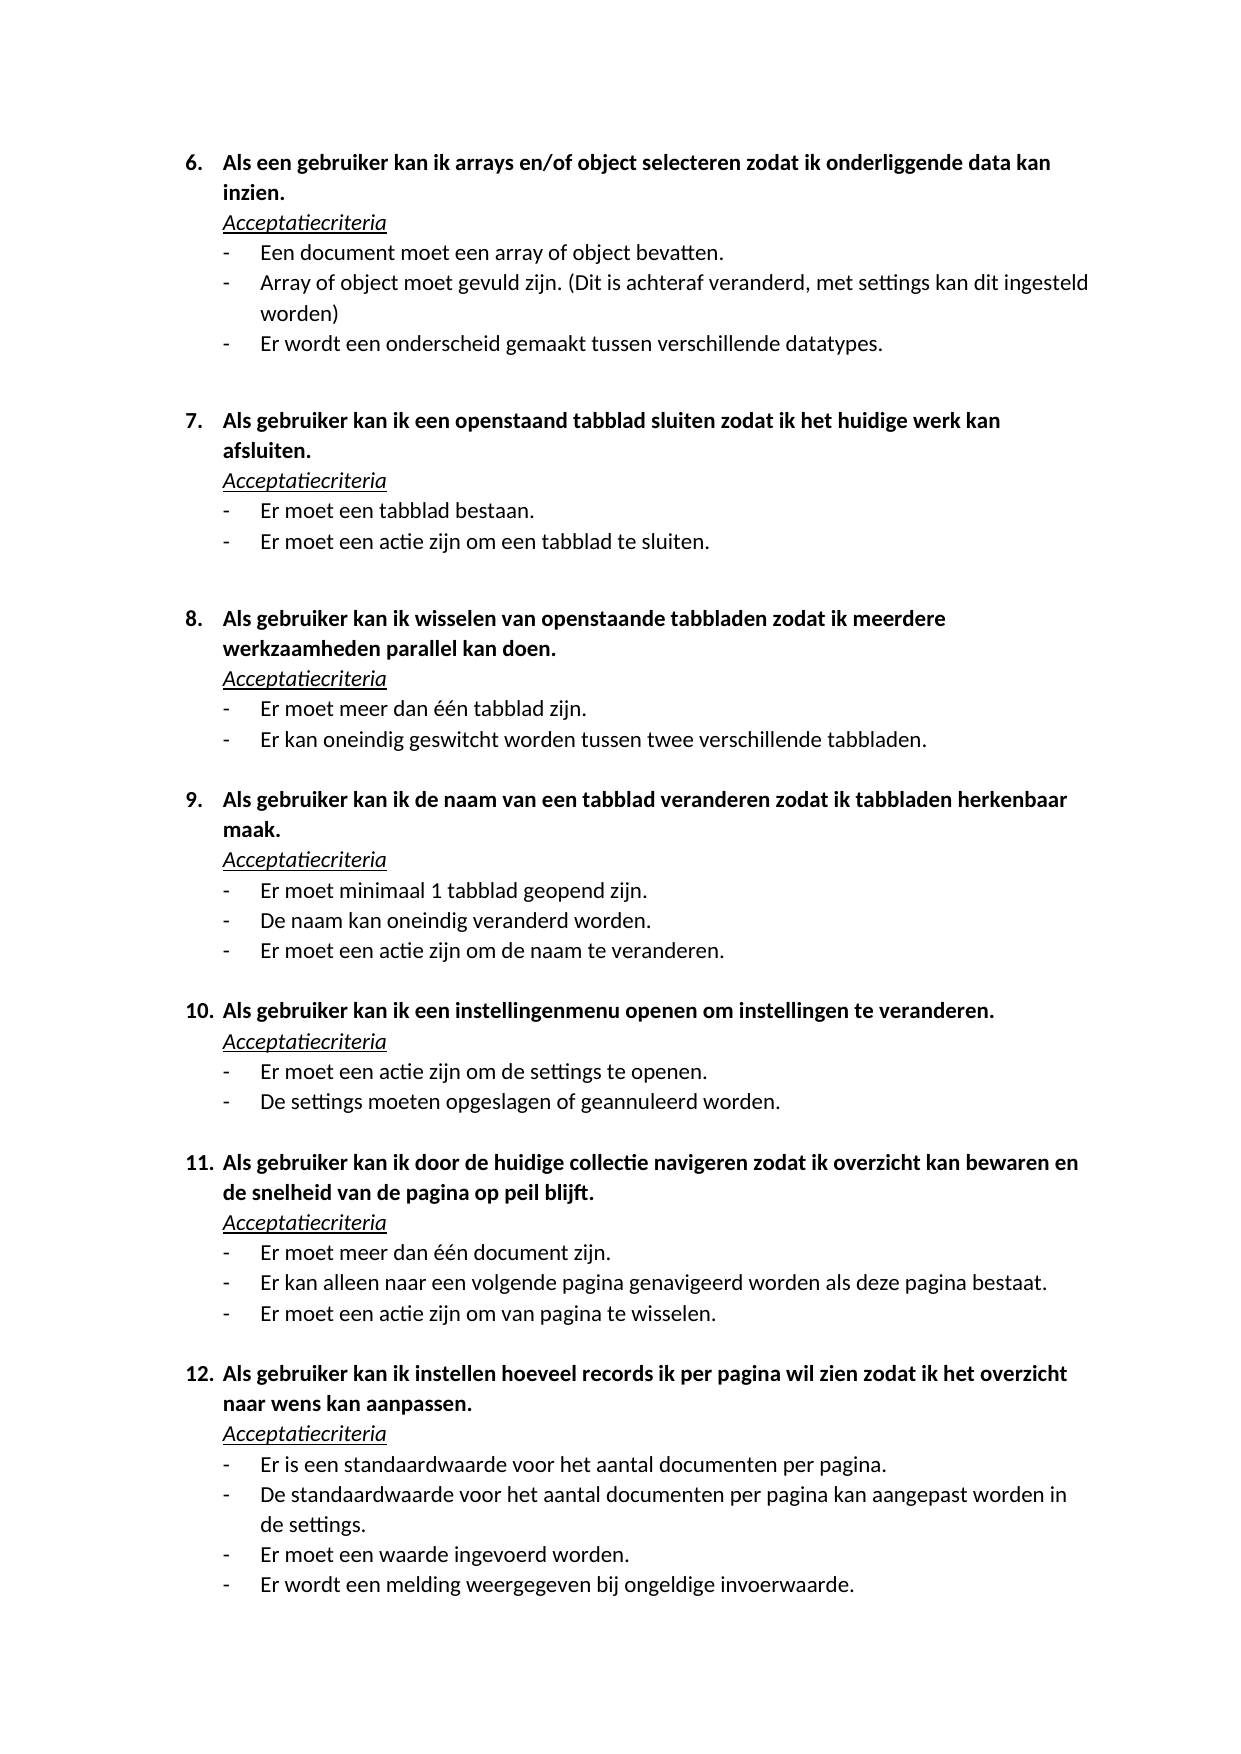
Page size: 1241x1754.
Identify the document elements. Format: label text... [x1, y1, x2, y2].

list Acceptatiecriteria [223, 1419, 1093, 1447]
list Er wordt een melding weergegeven bij ongeldige invoerwaarde. [223, 1571, 1093, 1598]
text Acceptatiecriteria [223, 1208, 1093, 1236]
list Er is een standaardwaarde voor het aantal documenten per pagina. [223, 1450, 1093, 1478]
list Er moet een actie zijn om de settings te openen. [223, 1057, 1093, 1085]
list Er moet meer dan één tabblad zijn. [223, 694, 1093, 722]
list Er moet een waarde ingevoerd worden. [223, 1540, 1093, 1568]
list Acceptatiecriteria [223, 846, 1093, 873]
list De standaardwaarde voor het aantal documenten per pagina kan aangepast worden in de settings. [223, 1480, 1093, 1538]
text Acceptatiecriteria [223, 208, 1093, 236]
list Een document moet een array of object bevatten. [223, 238, 1093, 266]
list Als gebruiker kan ik de naam van een tabblad veranderen zodat ik tabbladen herkenbaar maak. [185, 785, 1093, 843]
list Acceptatiecriteria [223, 1027, 1093, 1055]
list Er moet een actie zijn om een tabblad te sluiten. [223, 527, 1093, 555]
list Als een gebruiker kan ik arrays en/of object selecteren zodat ik onderliggende data kan inzien. [185, 148, 1093, 206]
list Als gebruiker kan ik instellen hoeveel records ik per pagina wil zien zodat ik het overzicht naar wens kan aanpassen. [185, 1359, 1093, 1417]
list Als gebruiker kan ik door de huidige collectie navigeren zodat ik overzicht kan bewaren en de snelheid van de pagina op peil blijft. [185, 1148, 1093, 1206]
list De settings moeten opgeslagen of geannuleerd worden. [223, 1087, 1093, 1115]
list Er moet een actie zijn om de naam te veranderen. [223, 936, 1093, 964]
list Er moet een actie zijn om van pagina te wisselen. [223, 1299, 1093, 1327]
text Acceptatiecriteria [223, 466, 1093, 494]
list Als gebruiker kan ik wisselen van openstaande tabbladen zodat ik meerdere werkzaamheden parallel kan doen. [185, 604, 1093, 662]
list Er wordt een onderscheid gemaakt tussen verschillende datatypes. [223, 329, 1093, 357]
list Er moet meer dan één document zijn. [223, 1238, 1093, 1266]
list De naam kan oneindig veranderd worden. [223, 906, 1093, 934]
list Als gebruiker kan ik een instellingenmenu openen om instellingen te veranderen. [185, 997, 1093, 1024]
list Er moet een tabblad bestaan. [223, 497, 1093, 524]
list Er kan alleen naar een volgende pagina genavigeerd worden als deze pagina bestaat. [223, 1268, 1093, 1296]
list Er moet minimaal 1 tabblad geopend zijn. [223, 876, 1093, 904]
text Acceptatiecriteria [223, 664, 1093, 692]
list Array of object moet gevuld zijn. (Dit is achteraf veranderd, met settings kan dit ingesteld worden) [223, 268, 1093, 327]
list Als gebruiker kan ik een openstaand tabblad sluiten zodat ik het huidige werk kan afsluiten. [185, 406, 1093, 464]
list Er kan oneindig geswitcht worden tussen twee verschillende tabbladen. [223, 725, 1093, 753]
